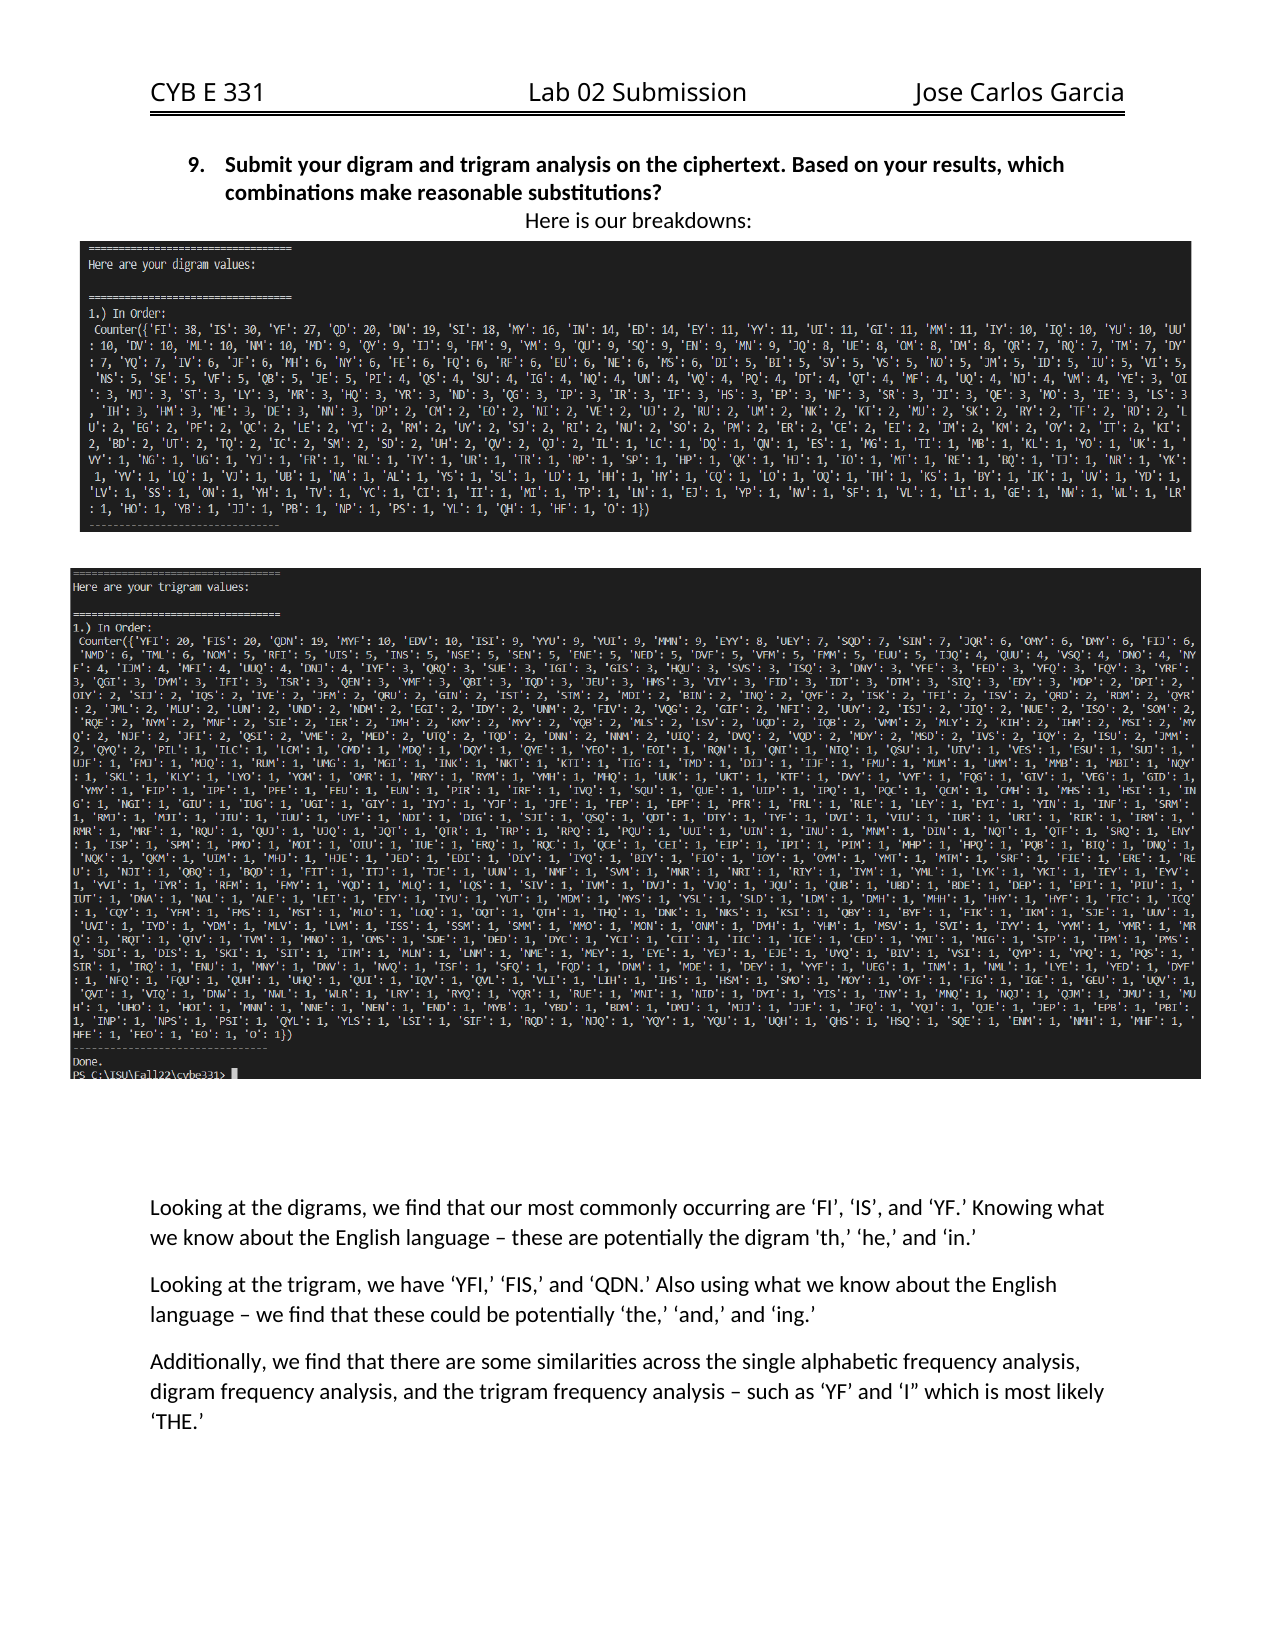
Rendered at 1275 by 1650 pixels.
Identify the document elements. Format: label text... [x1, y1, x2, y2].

list Submit your digram and trigram analysis on the ciphertext. Based on your results, which combinations make reasonable substitutions? [187, 150, 1125, 206]
text Looking at the trigram, we have ‘YFI,’ ‘FIS,’ and ‘QDN.’ Also using what we know about the English language – we find that these could be potentially ‘the,’ ‘and,’ and ‘ing.’ [150, 1270, 1125, 1328]
picture [79, 241, 1190, 532]
text Looking at the digrams, we find that our most commonly occurring are ‘FI’, ‘IS’, and ‘YF.’ Knowing what we know about the English language – these are potentially the digram 'th,’ ‘he,’ and ‘in.’ [150, 1193, 1125, 1251]
text Here is our breakdowns: [450, 206, 1125, 234]
picture [69, 568, 1199, 1078]
text Additionally, we find that there are some similarities across the single alphabetic frequency analysis, digram frequency analysis, and the trigram frequency analysis – such as ‘YF’ and ‘I” which is most likely ‘THE.’ [150, 1347, 1125, 1435]
